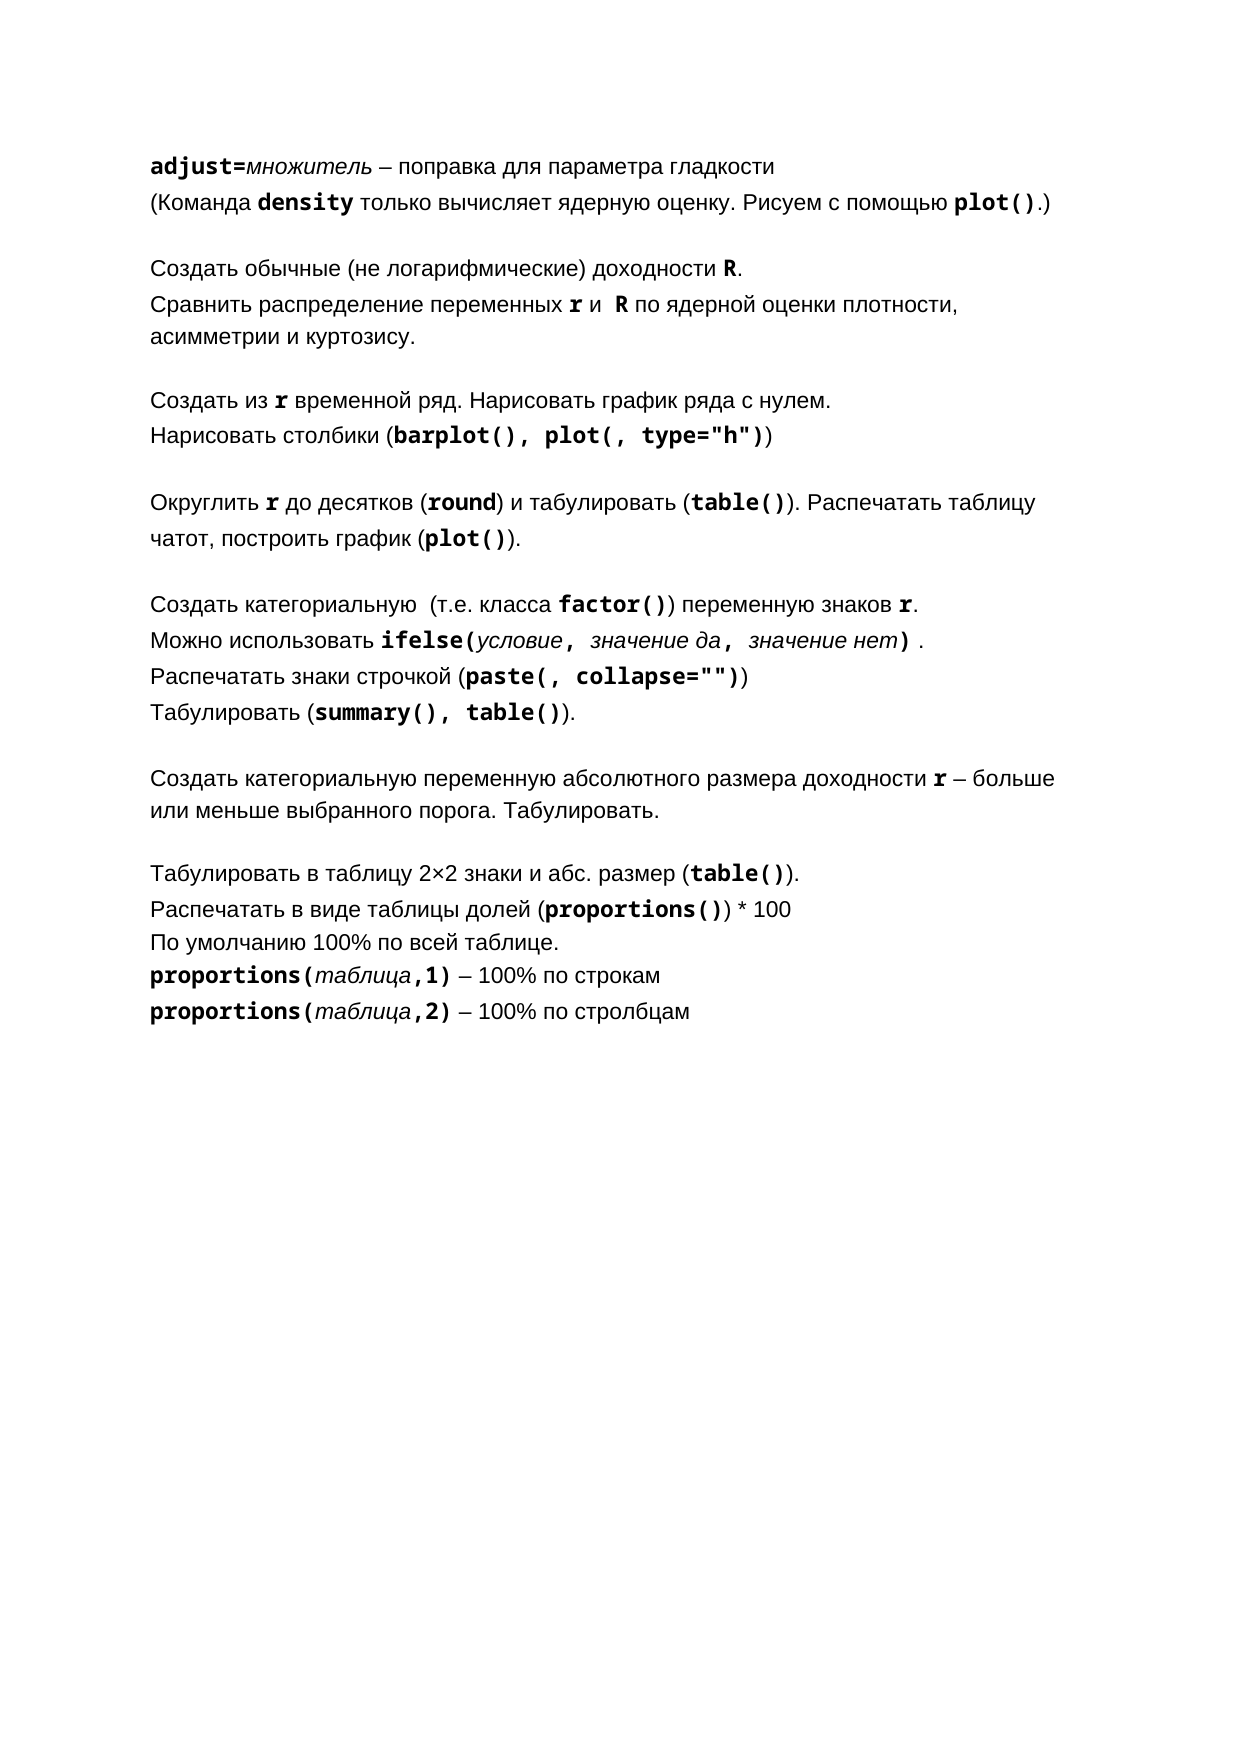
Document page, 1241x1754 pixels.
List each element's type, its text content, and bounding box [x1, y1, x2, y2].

text Округлить r до десятков (round) и табулировать (table()). Распечатать таблицу чатот, построить график (plot()). [150, 486, 1090, 553]
text Создать из r временной ряд. Нарисовать график ряда с нулем. [150, 383, 1090, 415]
text Табулировать в таблицу 2×2 знаки и абс. размер (table()). [150, 857, 1090, 888]
text Создать категориальную (т.е. класса factor()) переменную знаков r. [150, 588, 1090, 619]
text Создать категориальную переменную абсолютного размера доходности r – больше или меньше выбранного порога. Табулировать. [150, 762, 1090, 823]
text Сравнить распределение переменных r и R по ядерной оценки плотности, асимметрии и куртозису. [150, 288, 1090, 349]
text Можно использовать ifelse(условие, значение да, значение нет) . [150, 624, 1090, 655]
text По умолчанию 100% по всей таблице. [150, 929, 1090, 955]
text adjust=множитель – поправка для параметра гладкости [150, 150, 1090, 181]
text Распечатать в виде таблицы долей (proportions()) * 100 [150, 893, 1090, 924]
text Нарисовать столбики (barplot(), plot(, type="h")) [150, 419, 1090, 451]
text (Команда density только вычисляет ядерную оценку. Рисуем с помощью plot().) [150, 186, 1090, 217]
text Табулировать (summary(), table()). [150, 696, 1090, 727]
text proportions(таблица,1) – 100% по строкам [150, 959, 1090, 991]
text proportions(таблица,2) – 100% по стролбцам [150, 995, 1090, 1026]
text Создать обычные (не логарифмические) доходности R. [150, 252, 1090, 283]
text Распечатать знаки строчкой (paste(, collapse="")) [150, 659, 1090, 691]
